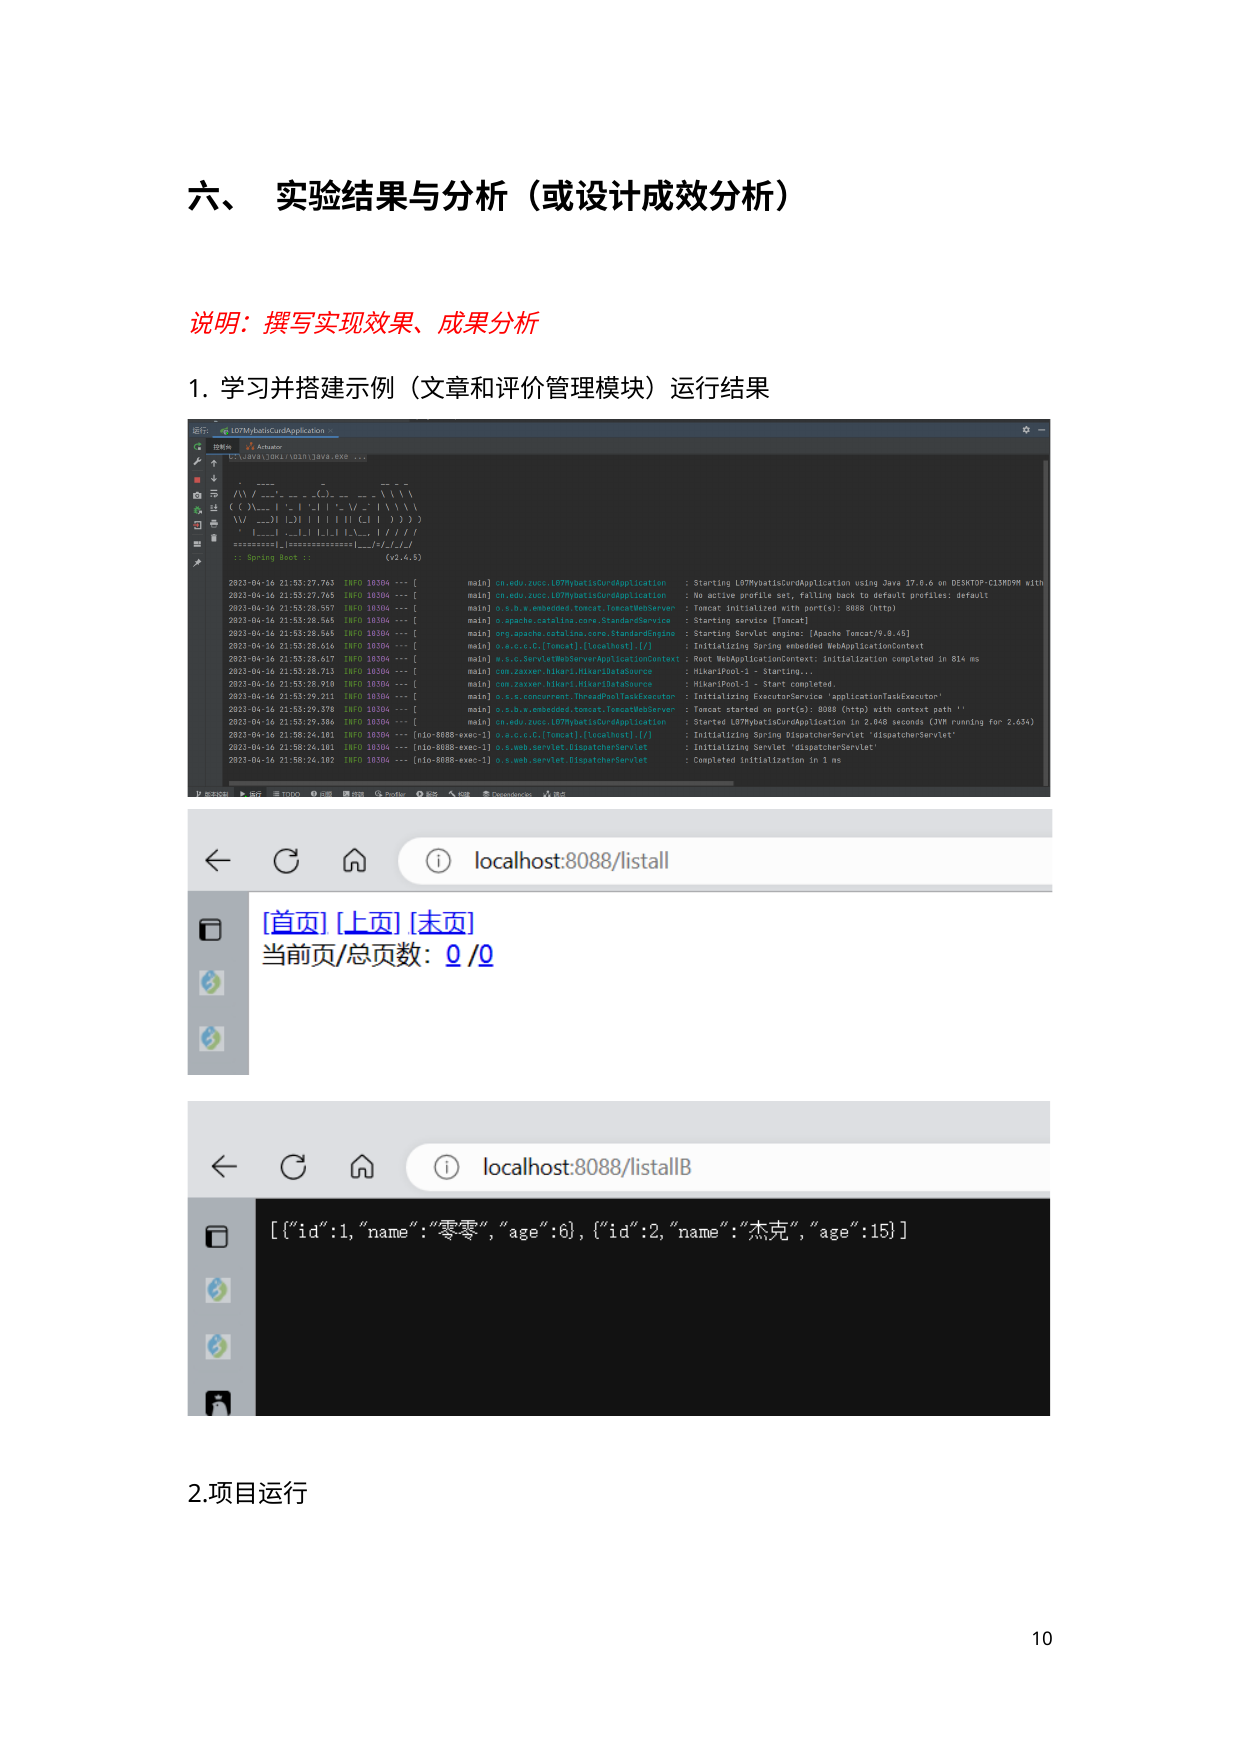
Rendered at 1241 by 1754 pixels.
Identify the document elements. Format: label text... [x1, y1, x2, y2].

text 2.项目运行 [187, 1459, 1053, 1524]
subtitle 实验结果与分析（或设计成效分析） [187, 162, 1053, 227]
text 说明：撰写实现效果、成果分析 [187, 289, 1053, 354]
list 学习并搭建示例（文章和评价管理模块）运行结果 [187, 354, 1053, 419]
picture [187, 419, 1051, 797]
picture [187, 1101, 1050, 1416]
picture [187, 809, 1053, 1075]
